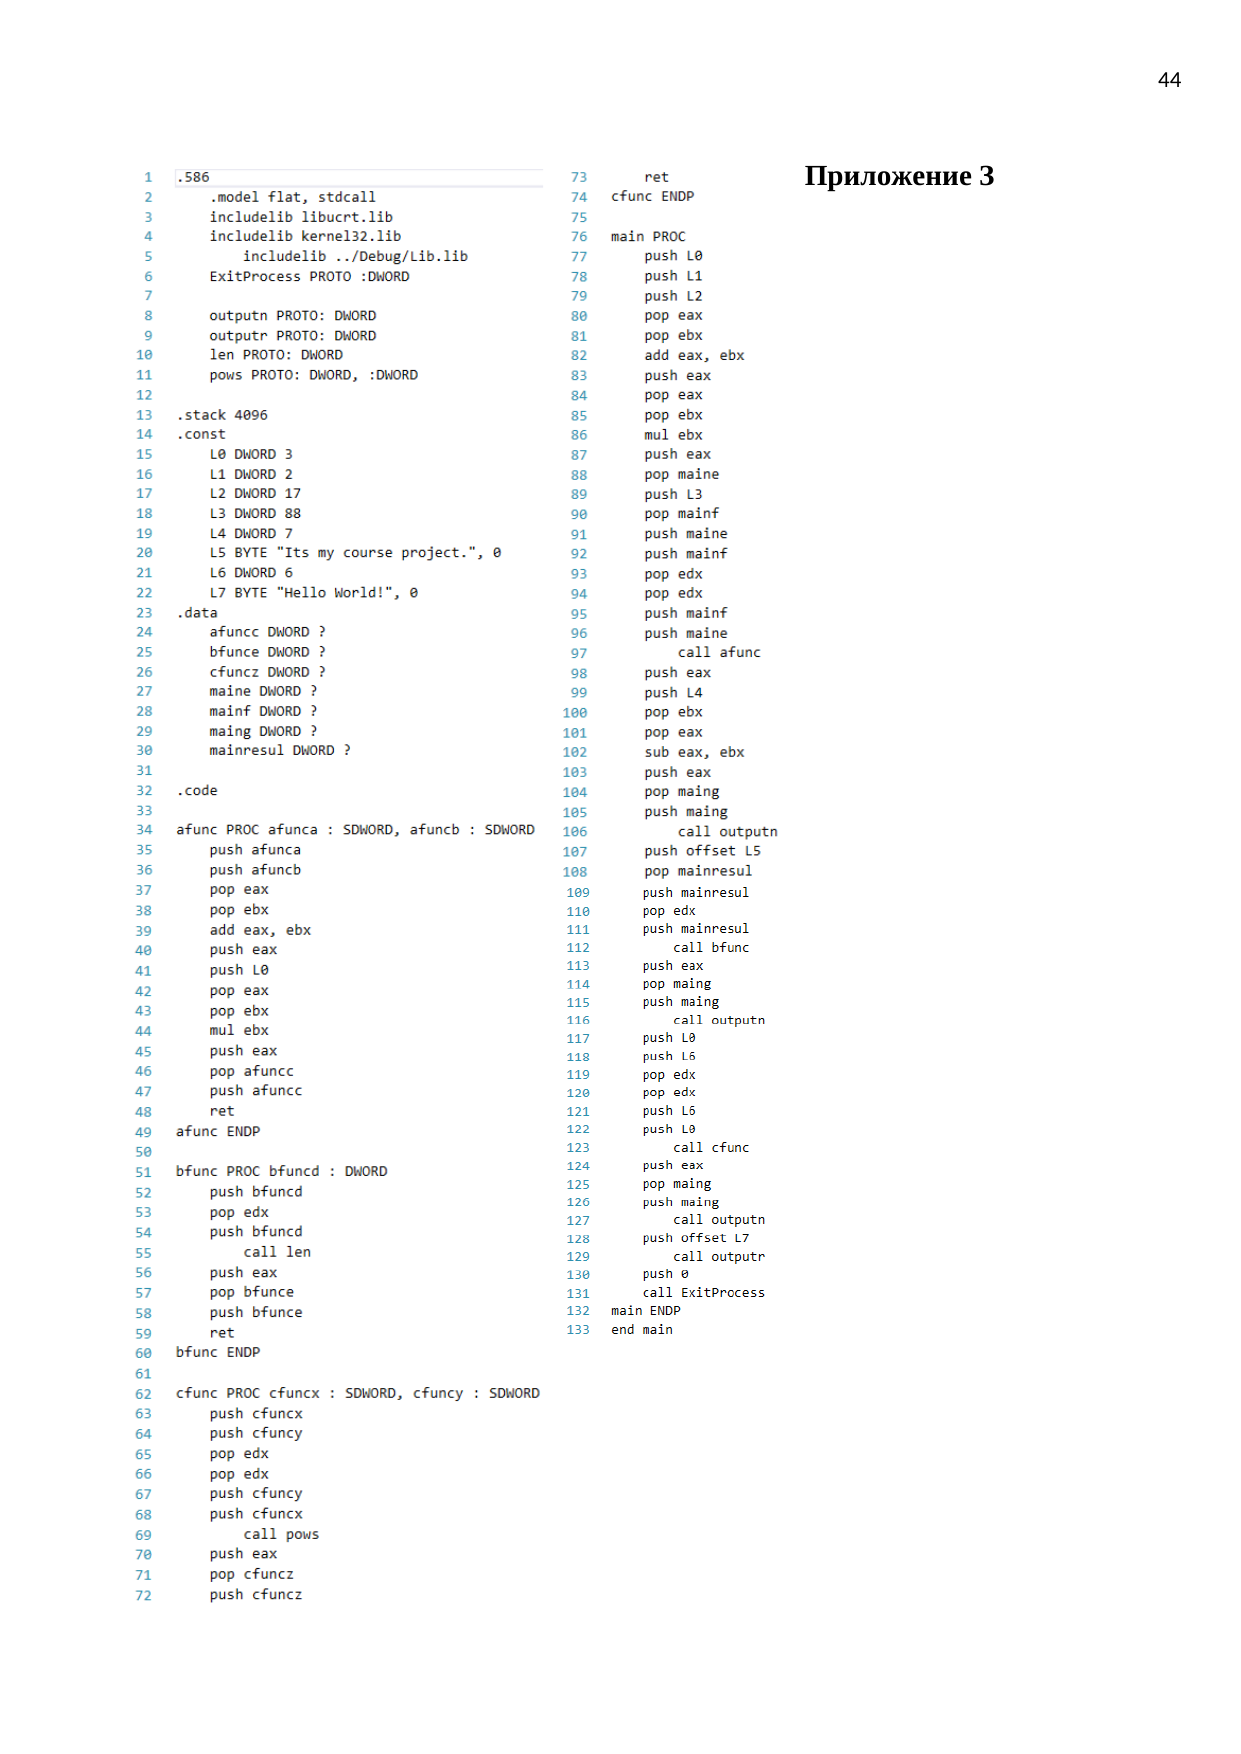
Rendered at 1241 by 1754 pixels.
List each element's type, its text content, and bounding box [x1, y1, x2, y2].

picture [125, 169, 546, 1610]
picture [562, 169, 786, 1341]
subtitle Приложение З [136, 158, 1181, 192]
